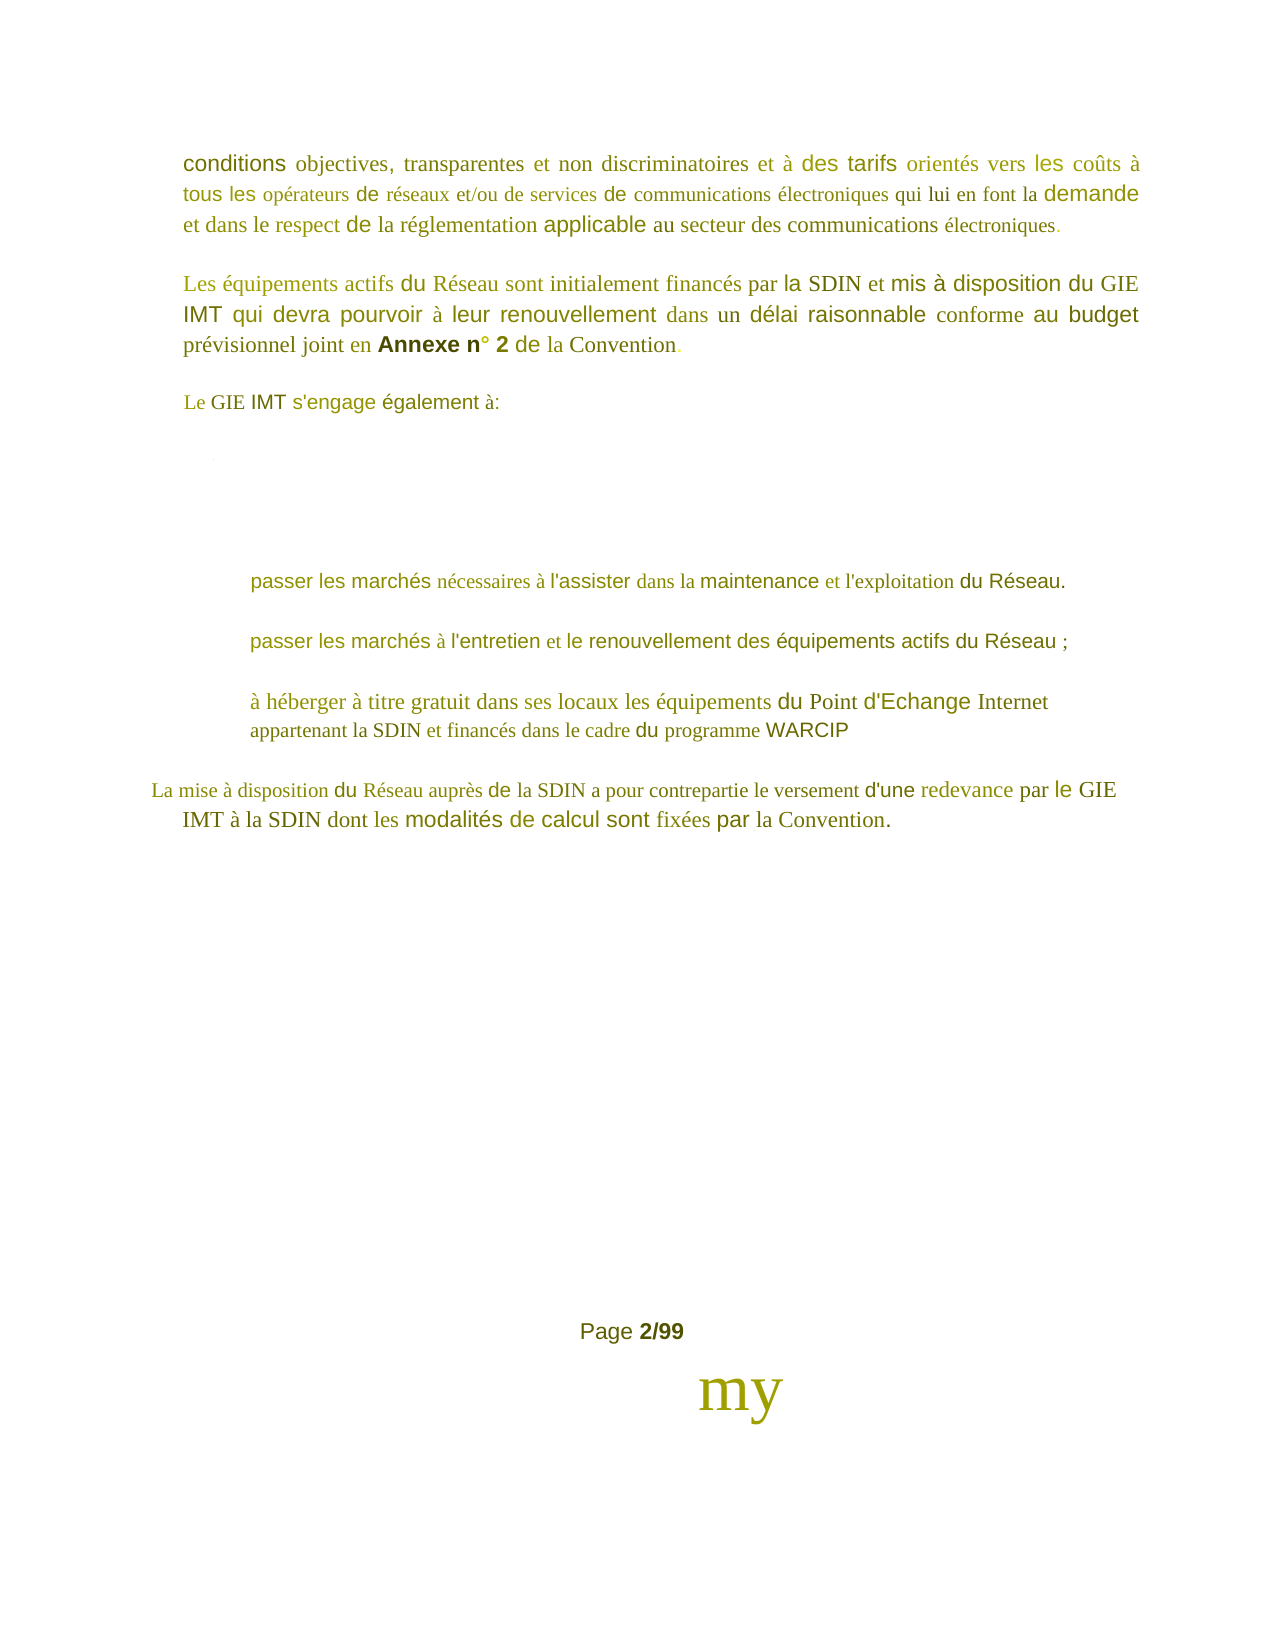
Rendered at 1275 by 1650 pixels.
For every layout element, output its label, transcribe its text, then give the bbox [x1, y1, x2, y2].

text Les équipements actifs du Réseau sont initialement financés par la SDIN et mis à disposition du GIE IMT qui devra pourvoir à leur renouvellement dans un délai raisonnable conforme au budget prévisionnel joint en Annexe n° 2 de la Convention. [183, 270, 1139, 357]
text my [698, 1348, 807, 1425]
text Page 2/99 [579, 1318, 733, 1344]
text passer les marchés à l'entretien et le renouvellement des équipements actifs du Réseau ; [250, 629, 1112, 653]
text Le GIE IMT s'engage également à: [183, 390, 546, 414]
text passer les marchés nécessaires à l'assister dans la maintenance et l'exploitation du Réseau. [250, 569, 1126, 593]
text La mise à disposition du Réseau auprès de la SDIN a pour contrepartie le versement d'une redevance par le GIE IMT à la SDIN dont les modalités de calcul sont fixées par la Convention. [151, 776, 1138, 832]
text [183, 150, 1140, 237]
text à héberger à titre gratuit dans ses locaux les équipements du Point d'Echange Internet appartenant la SDIN et financés dans le cadre du programme WARCIP [250, 688, 1139, 742]
